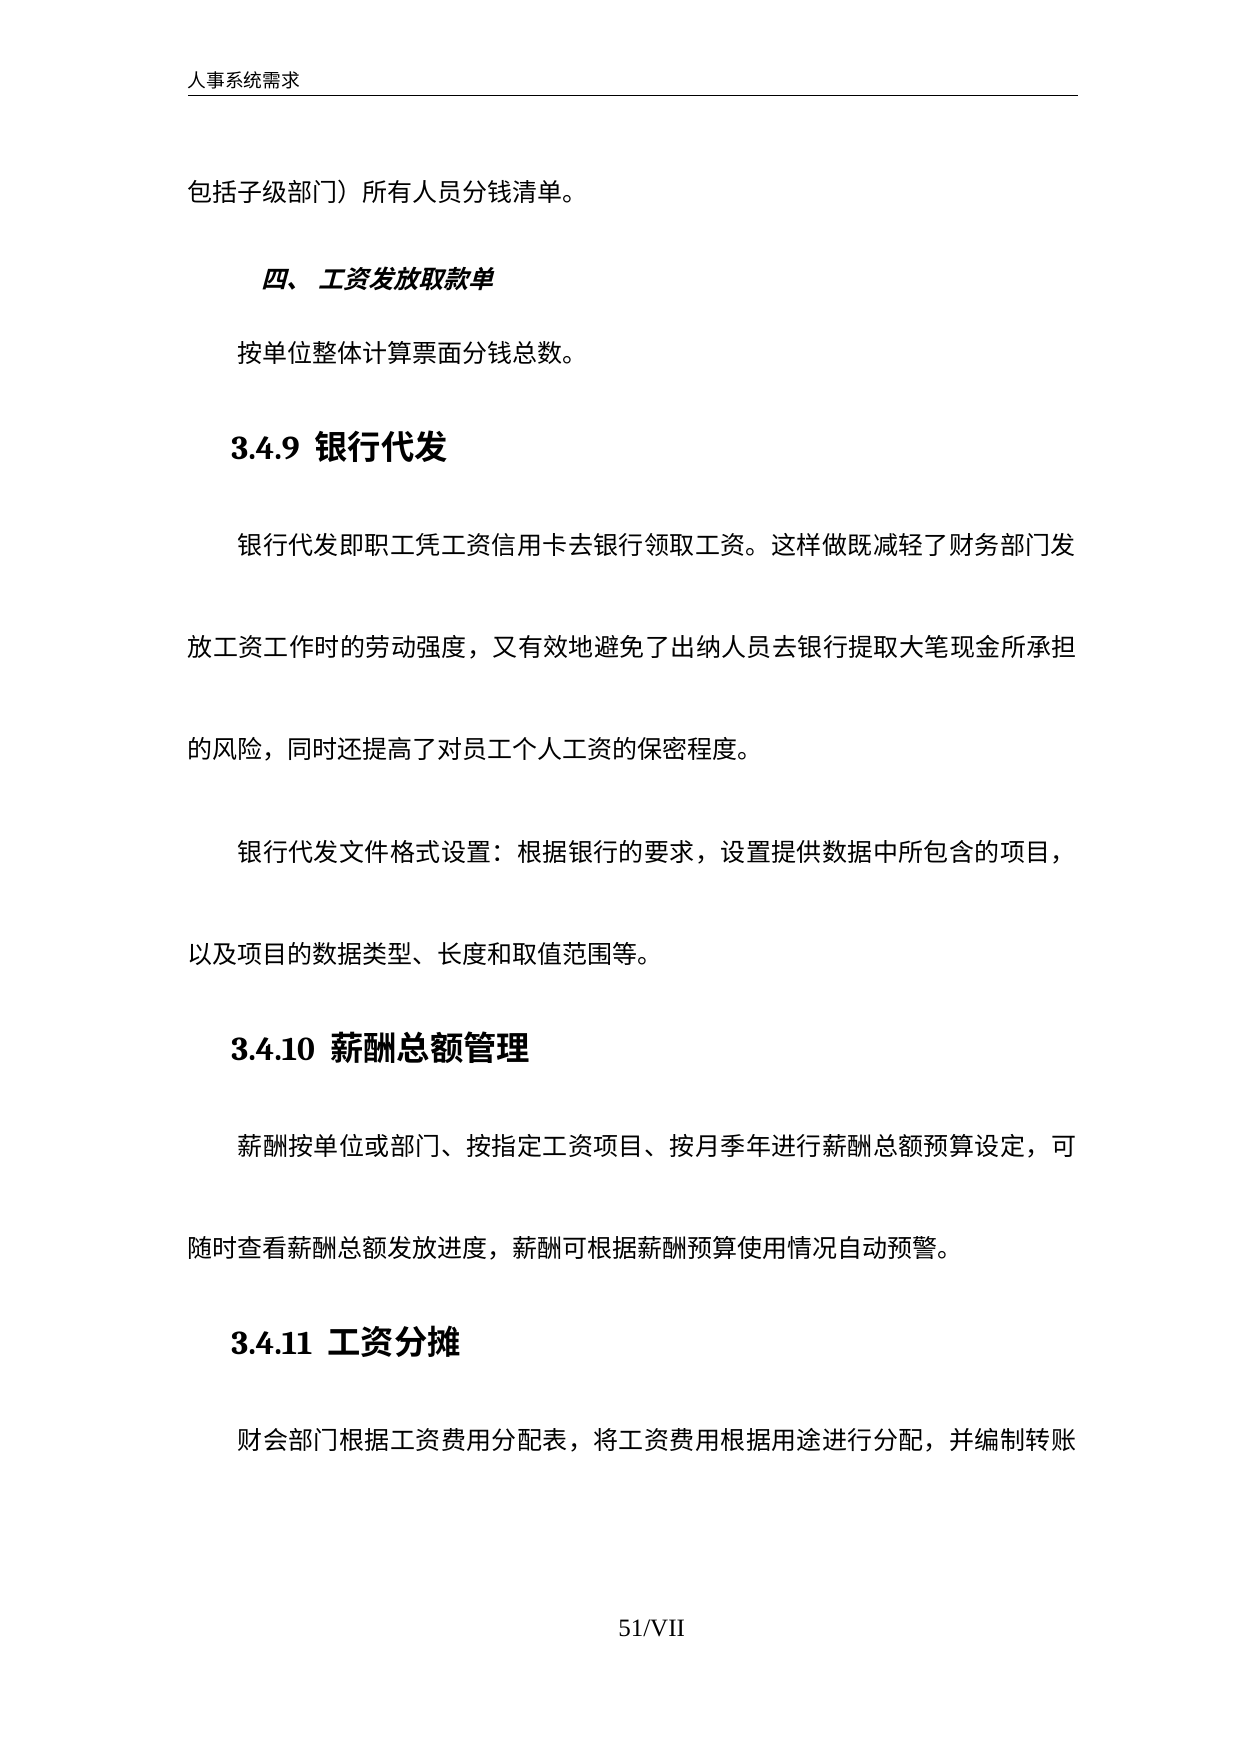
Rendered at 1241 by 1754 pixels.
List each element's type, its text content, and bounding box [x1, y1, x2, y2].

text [187, 157, 1078, 224]
text 银行代发即职工凭工资信用卡去银行领取工资。这样做既减轻了财务部门发放工资工作时的劳动强度，又有效地避免了出纳人员去银行提取大笔现金所承担的风险，同时还提高了对员工个人工资的保密程度。 [187, 510, 1078, 782]
list 工资发放取款单 [261, 260, 1078, 296]
text 银行代发文件格式设置：根据银行的要求，设置提供数据中所包含的项目，以及项目的数据类型、长度和取值范围等。 [187, 817, 1078, 986]
text 按单位整体计算票面分钱总数。 [187, 318, 1078, 386]
text 工资分摊 [231, 1316, 1078, 1364]
text 银行代发 [231, 421, 1078, 469]
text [187, 1405, 1078, 1473]
text 薪酬按单位或部门、按指定工资项目、按月季年进行薪酬总额预算设定，可随时查看薪酬总额发放进度，薪酬可根据薪酬预算使用情况自动预警。 [187, 1111, 1078, 1281]
text 薪酬总额管理 [231, 1022, 1078, 1070]
